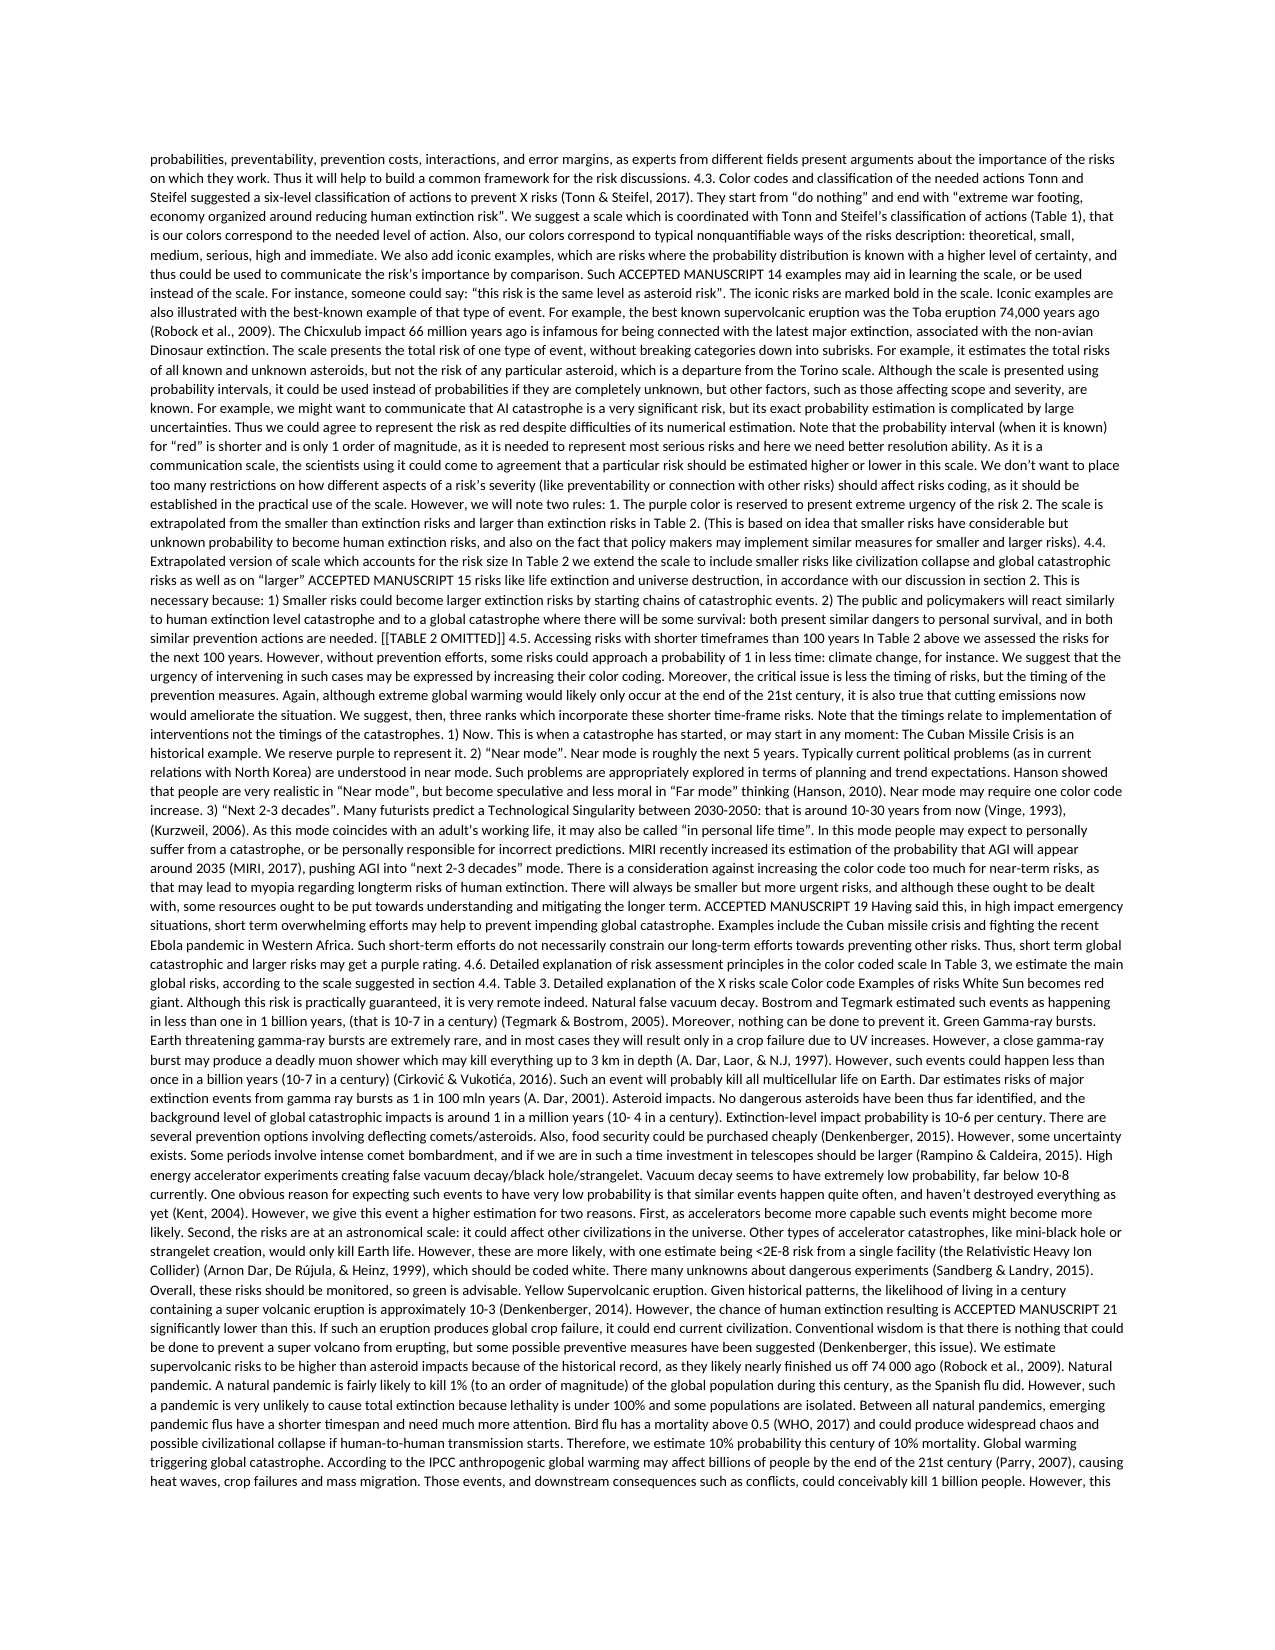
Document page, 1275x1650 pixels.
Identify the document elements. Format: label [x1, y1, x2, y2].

text [150, 150, 1125, 1490]
